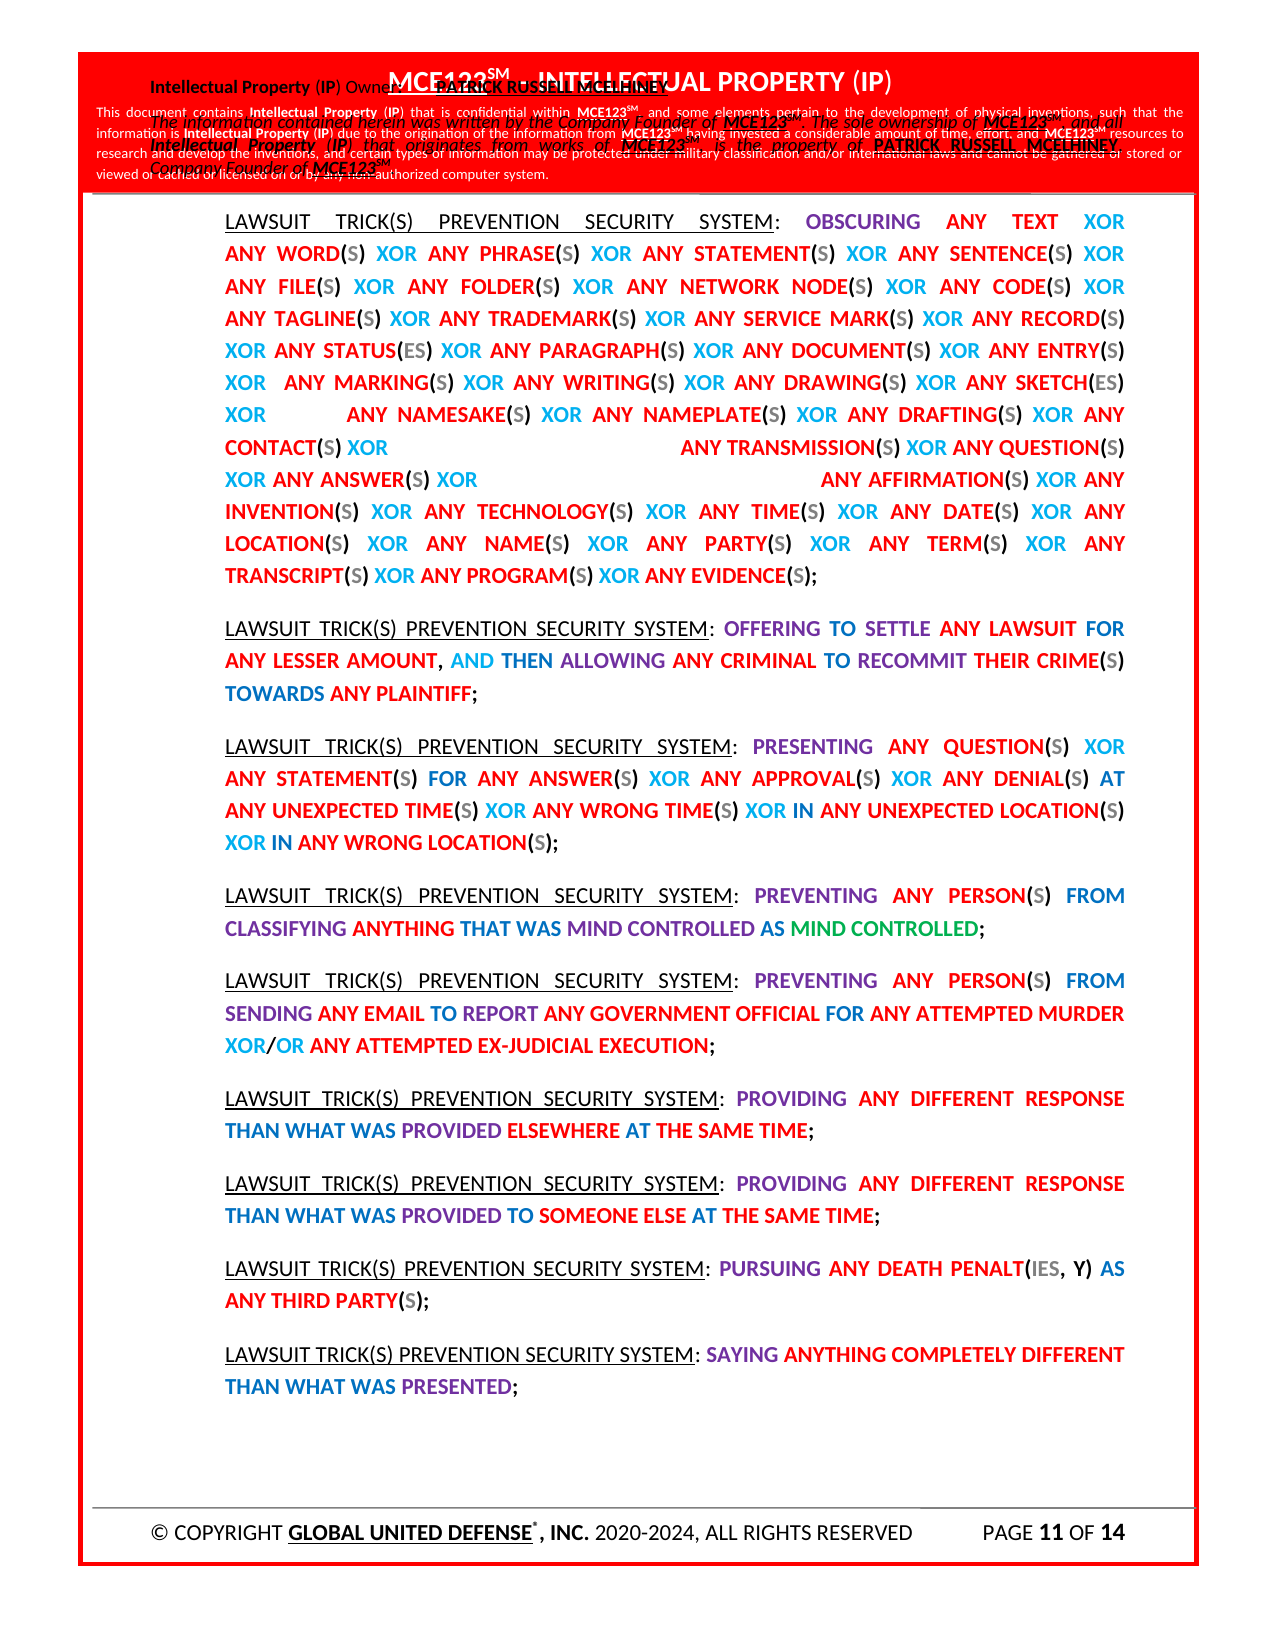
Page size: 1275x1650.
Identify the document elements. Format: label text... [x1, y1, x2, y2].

text LAWSUIT TRICK(S) PREVENTION SECURITY SYSTEM: PROVIDING ANY DIFFERENT RESPONSE THAN WHAT WAS PROVIDED TO SOMEONE ELSE AT THE SAME TIME; [225, 1169, 1125, 1229]
text LAWSUIT TRICK(S) PREVENTION SECURITY SYSTEM: OFFERING TO SETTLE ANY LAWSUIT FOR ANY LESSER AMOUNT, AND THEN ALLOWING ANY CRIMINAL TO RECOMMIT THEIR CRIME(S) TOWARDS ANY PLAINTIFF; [225, 614, 1125, 707]
text LAWSUIT TRICK(S) PREVENTION SECURITY SYSTEM: SAYING ANYTHING COMPLETELY DIFFERENT THAN WHAT WAS PRESENTED; [225, 1340, 1125, 1400]
text LAWSUIT TRICK(S) PREVENTION SECURITY SYSTEM: PREVENTING ANY PERSON(S) FROM SENDING ANY EMAIL TO REPORT ANY GOVERNMENT OFFICIAL FOR ANY ATTEMPTED MURDER XOR/OR ANY ATTEMPTED EX-JUDICIAL EXECUTION; [225, 967, 1125, 1059]
text LAWSUIT TRICK(S) PREVENTION SECURITY SYSTEM: PRESENTING ANY QUESTION(S) XOR ANY STATEMENT(S) FOR ANY ANSWER(S) XOR ANY APPROVAL(S) XOR ANY DENIAL(S) AT ANY UNEXPECTED TIME(S) XOR ANY WRONG TIME(S) XOR IN ANY UNEXPECTED LOCATION(S) XOR IN ANY WRONG LOCATION(S); [225, 732, 1125, 856]
text LAWSUIT TRICK(S) PREVENTION SECURITY SYSTEM: PREVENTING ANY PERSON(S) FROM CLASSIFYING ANYTHING THAT WAS MIND CONTROLLED AS MIND CONTROLLED; [225, 881, 1125, 942]
text LAWSUIT TRICK(S) PREVENTION SECURITY SYSTEM: PROVIDING ANY DIFFERENT RESPONSE THAN WHAT WAS PROVIDED ELSEWHERE AT THE SAME TIME; [225, 1084, 1125, 1144]
text LAWSUIT TRICK(S) PREVENTION SECURITY SYSTEM: PURSUING ANY DEATH PENALT(IES, Y) AS ANY THIRD PARTY(S); [225, 1254, 1125, 1315]
text LAWSUIT TRICK(S) PREVENTION SECURITY SYSTEM: OBSCURING ANY TEXT XOR ANY WORD(S) XOR ANY PHRASE(S) XOR ANY STATEMENT(S) XOR ANY SENTENCE(S) XOR ANY FILE(S) XOR ANY FOLDER(S) XOR ANY NETWORK NODE(S) XOR ANY CODE(S) XOR ANY TAGLINE(S) XOR ANY TRADEMARK(S) XOR ANY SERVICE MARK(S) XOR ANY RECORD(S) XOR ANY STATUS(ES) XOR ANY PARAGRAPH(S) XOR ANY DOCUMENT(S) XOR ANY ENTRY(S) XOR ANY MARKING(S) XOR ANY WRITING(S) XOR ANY DRAWING(S) XOR ANY SKETCH(ES) XOR ANY NAMESAKE(S) XOR ANY NAMEPLATE(S) XOR ANY DRAFTING(S) XOR ANY CONTACT(S) XOR ANY TRANSMISSION(S) XOR ANY QUESTION(S) XOR ANY ANSWER(S) XOR ANY AFFIRMATION(S) XOR ANY INVENTION(S) XOR ANY TECHNOLOGY(S) XOR ANY TIME(S) XOR ANY DATE(S) XOR ANY LOCATION(S) XOR ANY NAME(S) XOR ANY PARTY(S) XOR ANY TERM(S) XOR ANY TRANSCRIPT(S) XOR ANY PROGRAM(S) XOR ANY EVIDENCE(S); [225, 207, 1125, 589]
